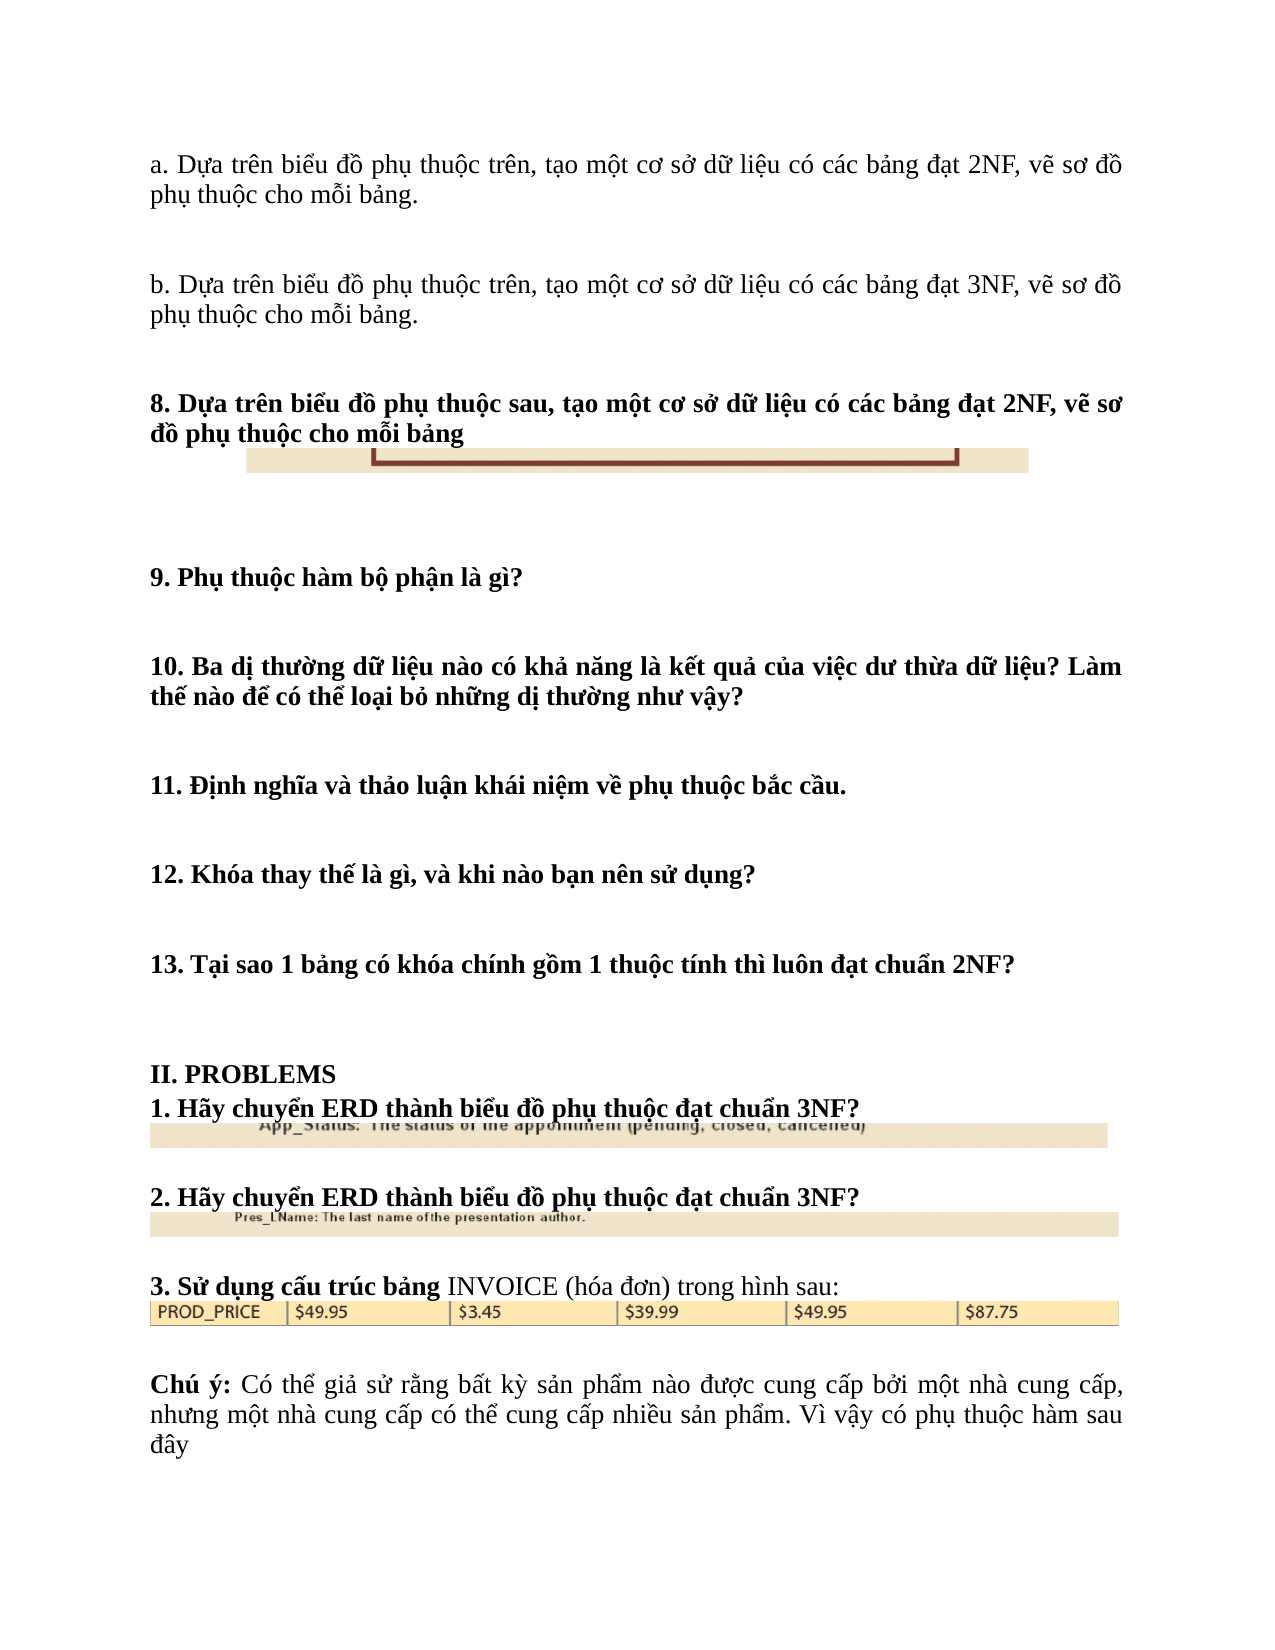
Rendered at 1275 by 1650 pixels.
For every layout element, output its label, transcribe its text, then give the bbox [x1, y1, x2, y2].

text 2. Hãy chuyển ERD thành biểu đồ phụ thuộc đạt chuẩn 3NF? [150, 1182, 1125, 1212]
text Chú ý: Có thể giả sử rằng bất kỳ sản phẩm nào được cung cấp bởi một nhà cung cấp, nhưng một nhà cung cấp có thể cung cấp nhiều sản phẩm. Vì vậy có phụ thuộc hàm sau đây [150, 1369, 1125, 1459]
text 12. Khóa thay thế là gì, và khi nào bạn nên sử dụng? [150, 860, 1125, 890]
text 3. Sử dụng cấu trúc bảng INVOICE (hóa đơn) trong hình sau: [150, 1272, 1125, 1302]
text 10. Ba dị thường dữ liệu nào có khả năng là kết quả của việc dư thừa dữ liệu? Làm thế nào để có thể loại bỏ những dị thường như vậy? [150, 652, 1125, 712]
text 13. Tại sao 1 bảng có khóa chính gồm 1 thuộc tính thì luôn đạt chuẩn 2NF? [150, 949, 1125, 979]
text 1. Hãy chuyển ERD thành biểu đồ phụ thuộc đạt chuẩn 3NF? [150, 1093, 1125, 1123]
text 9. Phụ thuộc hàm bộ phận là gì? [150, 562, 1125, 592]
text a. Dựa trên biểu đồ phụ thuộc trên, tạo một cơ sở dữ liệu có các bảng đạt 2NF, vẽ sơ đồ phụ thuộc cho mỗi bảng. [150, 150, 1125, 210]
text II. PROBLEMS [150, 1059, 1125, 1089]
text b. Dựa trên biểu đồ phụ thuộc trên, tạo một cơ sở dữ liệu có các bảng đạt 3NF, vẽ sơ đồ phụ thuộc cho mỗi bảng. [150, 269, 1125, 329]
text 11. Định nghĩa và thảo luận khái niệm về phụ thuộc bắc cầu. [150, 771, 1125, 801]
text 8. Dựa trên biểu đồ phụ thuộc sau, tạo một cơ sở dữ liệu có các bảng đạt 2NF, vẽ sơ đồ phụ thuộc cho mỗi bảng [150, 388, 1125, 448]
